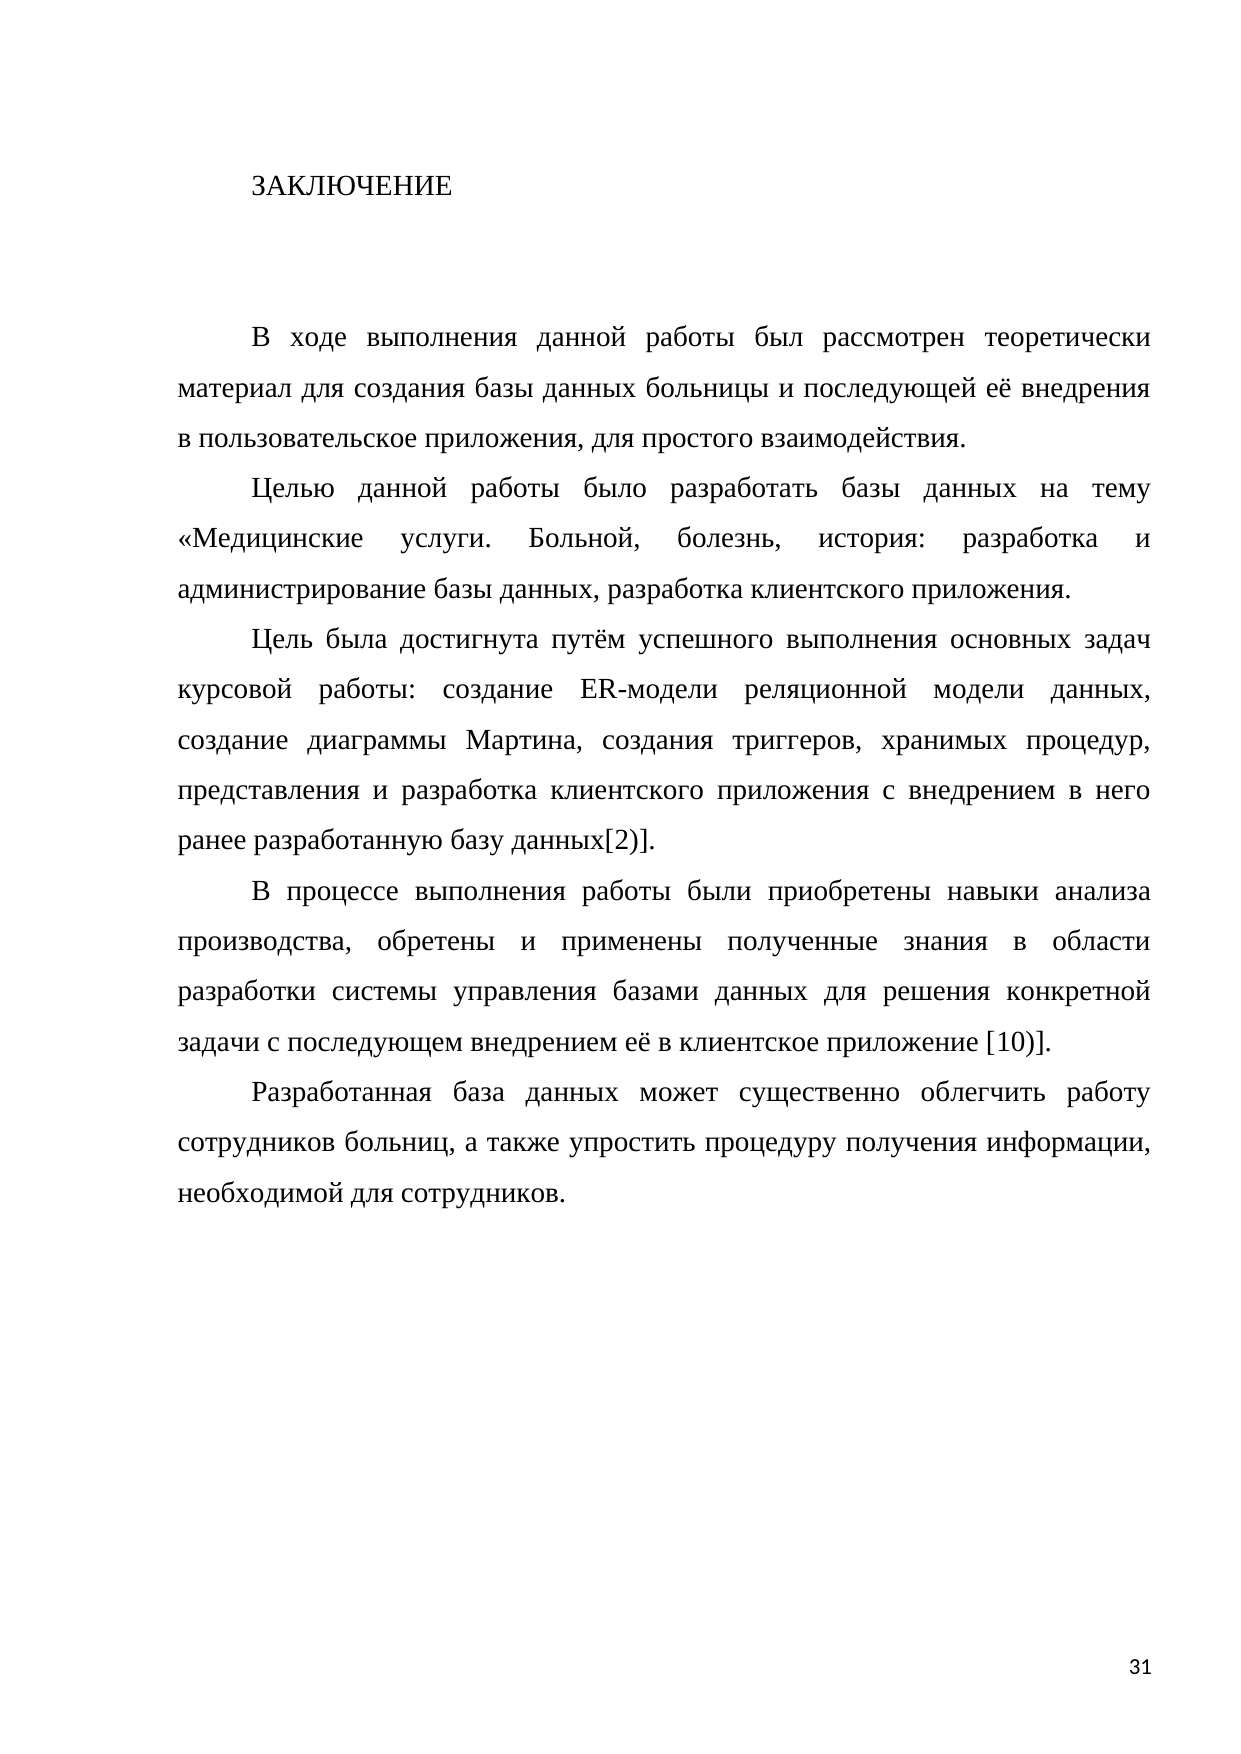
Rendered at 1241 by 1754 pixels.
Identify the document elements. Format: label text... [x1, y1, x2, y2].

text В процессе выполнения работы были приобретены навыки анализа производства, обретены и применены полученные знания в области разработки системы управления базами данных для решения конкретной задачи с последующем внедрением её в клиентское приложение [10)]. [177, 873, 1152, 1057]
subtitle Заключение [177, 168, 1152, 202]
text Разработанная база данных может существенно облегчить работу сотрудников больниц, а также упростить процедуру получения информации, необходимой для сотрудников. [177, 1074, 1152, 1208]
text В ходе выполнения данной работы был рассмотрен теоретически материал для создания базы данных больницы и последующей её внедрения в пользовательское приложения, для простого взаимодействия. [177, 319, 1152, 453]
text Цель была достигнута путём успешного выполнения основных задач курсовой работы: создание ER-модели реляционной модели данных, создание диаграммы Мартина, создания триггеров, хранимых процедур, представления и разработка клиентского приложения с внедрением в него ранее разработанную базу данных[2)]. [177, 621, 1152, 856]
text Целью данной работы было разработать базы данных на тему «Медицинские услуги. Больной, болезнь, история: разработка и администрирование базы данных, разработка клиентского приложения. [177, 470, 1152, 604]
